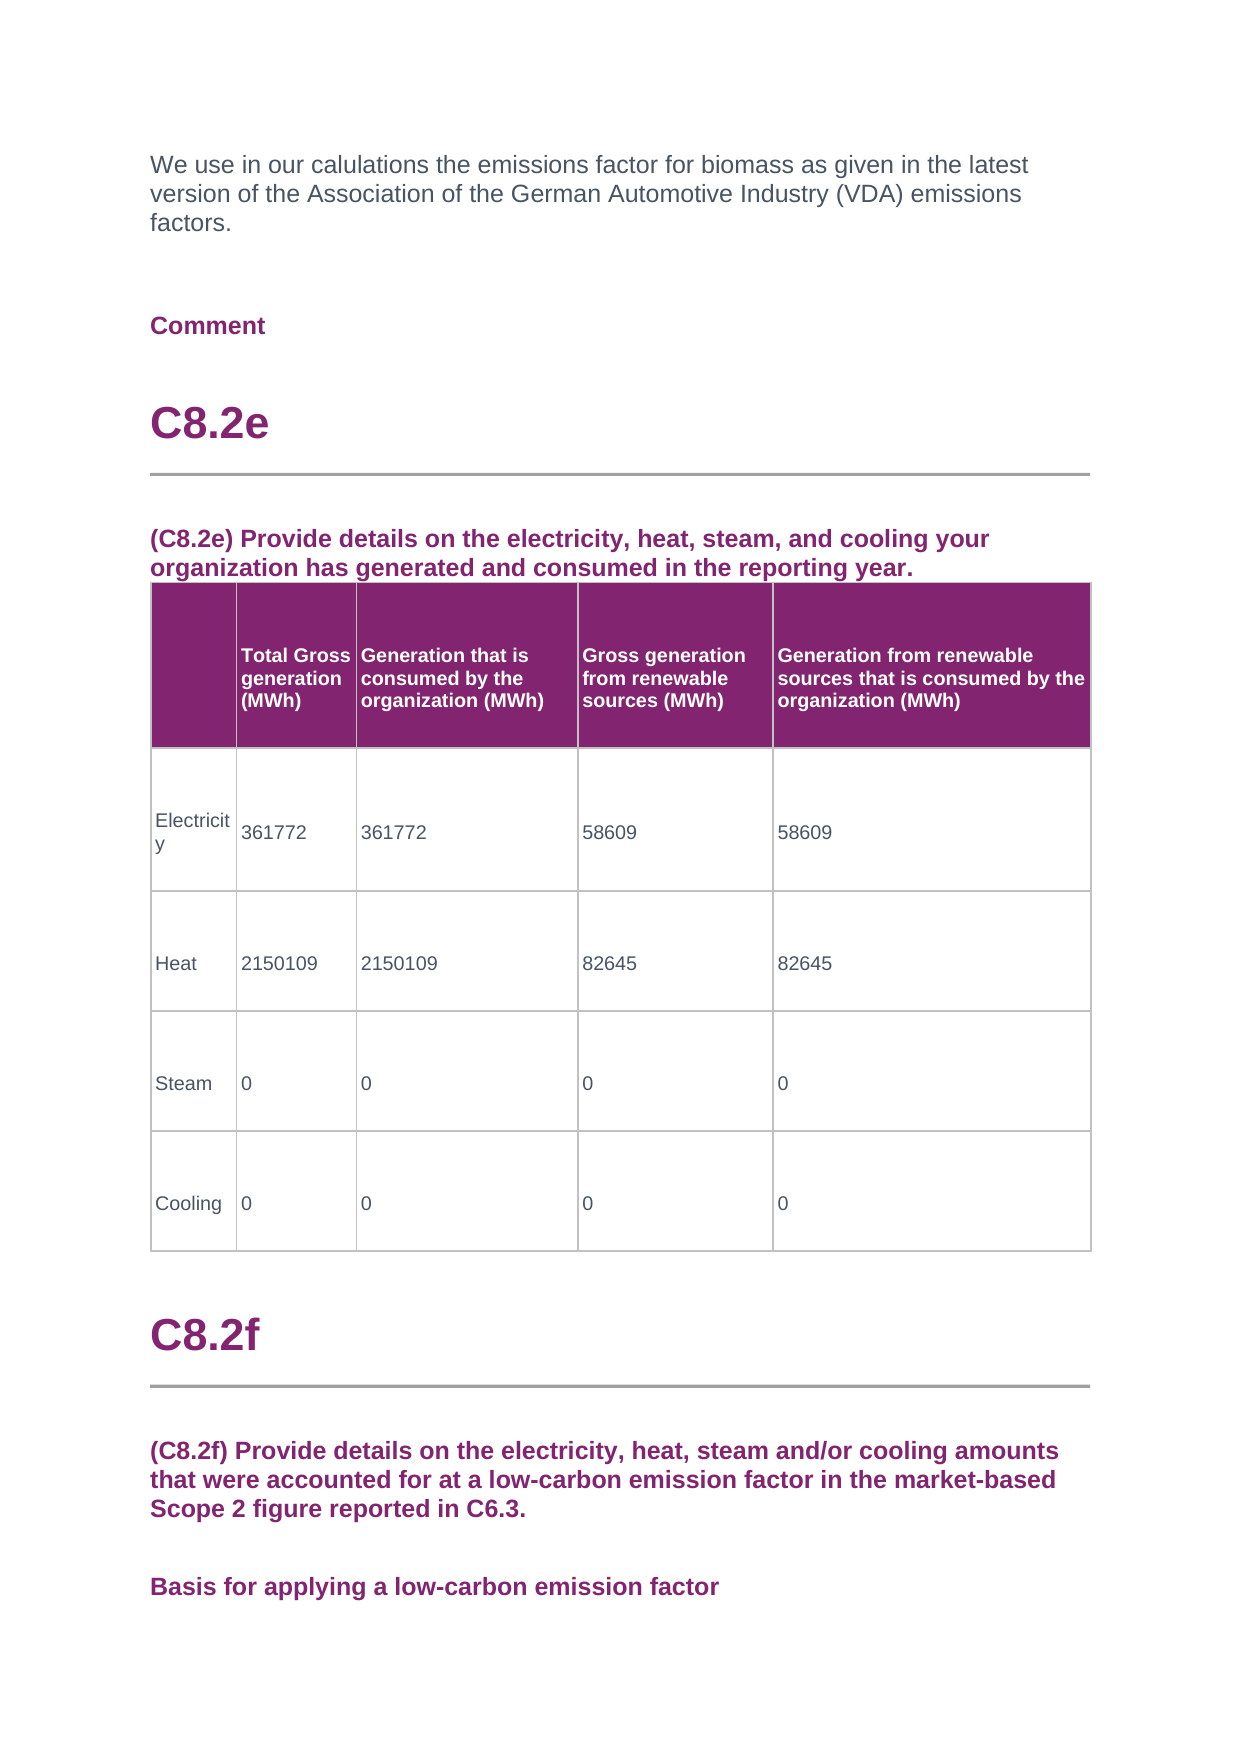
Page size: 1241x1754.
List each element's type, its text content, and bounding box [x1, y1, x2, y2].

table_cell 0 [579, 1132, 772, 1250]
subtitle C8.2f [150, 1252, 1090, 1360]
table_header Gross generation from renewable sources (MWh) [579, 583, 772, 747]
table_cell 0 [579, 1012, 772, 1130]
table_cell 58609 [774, 749, 1090, 890]
subtitle C8.2e [150, 340, 1090, 448]
table_cell 82645 [774, 892, 1090, 1010]
table_cell 0 [237, 1012, 356, 1130]
table_header Total Gross generation (MWh) [237, 583, 356, 747]
table_cell 58609 [579, 749, 772, 890]
table_cell 0 [357, 1012, 577, 1130]
table_cell 0 [357, 1132, 577, 1250]
subtitle Comment [150, 311, 1090, 340]
table_cell 2150109 [357, 892, 577, 1010]
table_cell Electricity [152, 749, 236, 890]
text We use in our calulations the emissions factor for biomass as given in the latest version of the Association of the German Automotive Industry (VDA) emissions factors. [150, 150, 1090, 236]
table_header Generation that is consumed by the organization (MWh) [357, 583, 577, 747]
table_cell 0 [774, 1132, 1090, 1250]
table_cell 2150109 [237, 892, 356, 1010]
table_cell 82645 [579, 892, 772, 1010]
table_cell 0 [237, 1132, 356, 1250]
table_header [152, 583, 236, 747]
table_cell Cooling [152, 1132, 236, 1250]
subtitle (C8.2e) Provide details on the electricity, heat, steam, and cooling your organization has generated and consumed in the reporting year. [150, 524, 1090, 582]
table_header Generation from renewable sources that is consumed by the organization (MWh) [774, 583, 1090, 747]
table_cell Steam [152, 1012, 236, 1130]
table_cell 0 [774, 1012, 1090, 1130]
table_cell 361772 [357, 749, 577, 890]
table_cell Heat [152, 892, 236, 1010]
subtitle (C8.2f) Provide details on the electricity, heat, steam and/or cooling amounts that were accounted for at a low-carbon emission factor in the market-based Scope 2 figure reported in C6.3. [150, 1436, 1090, 1522]
table_cell 361772 [237, 749, 356, 890]
subtitle Basis for applying a low-carbon emission factor [150, 1572, 1090, 1601]
